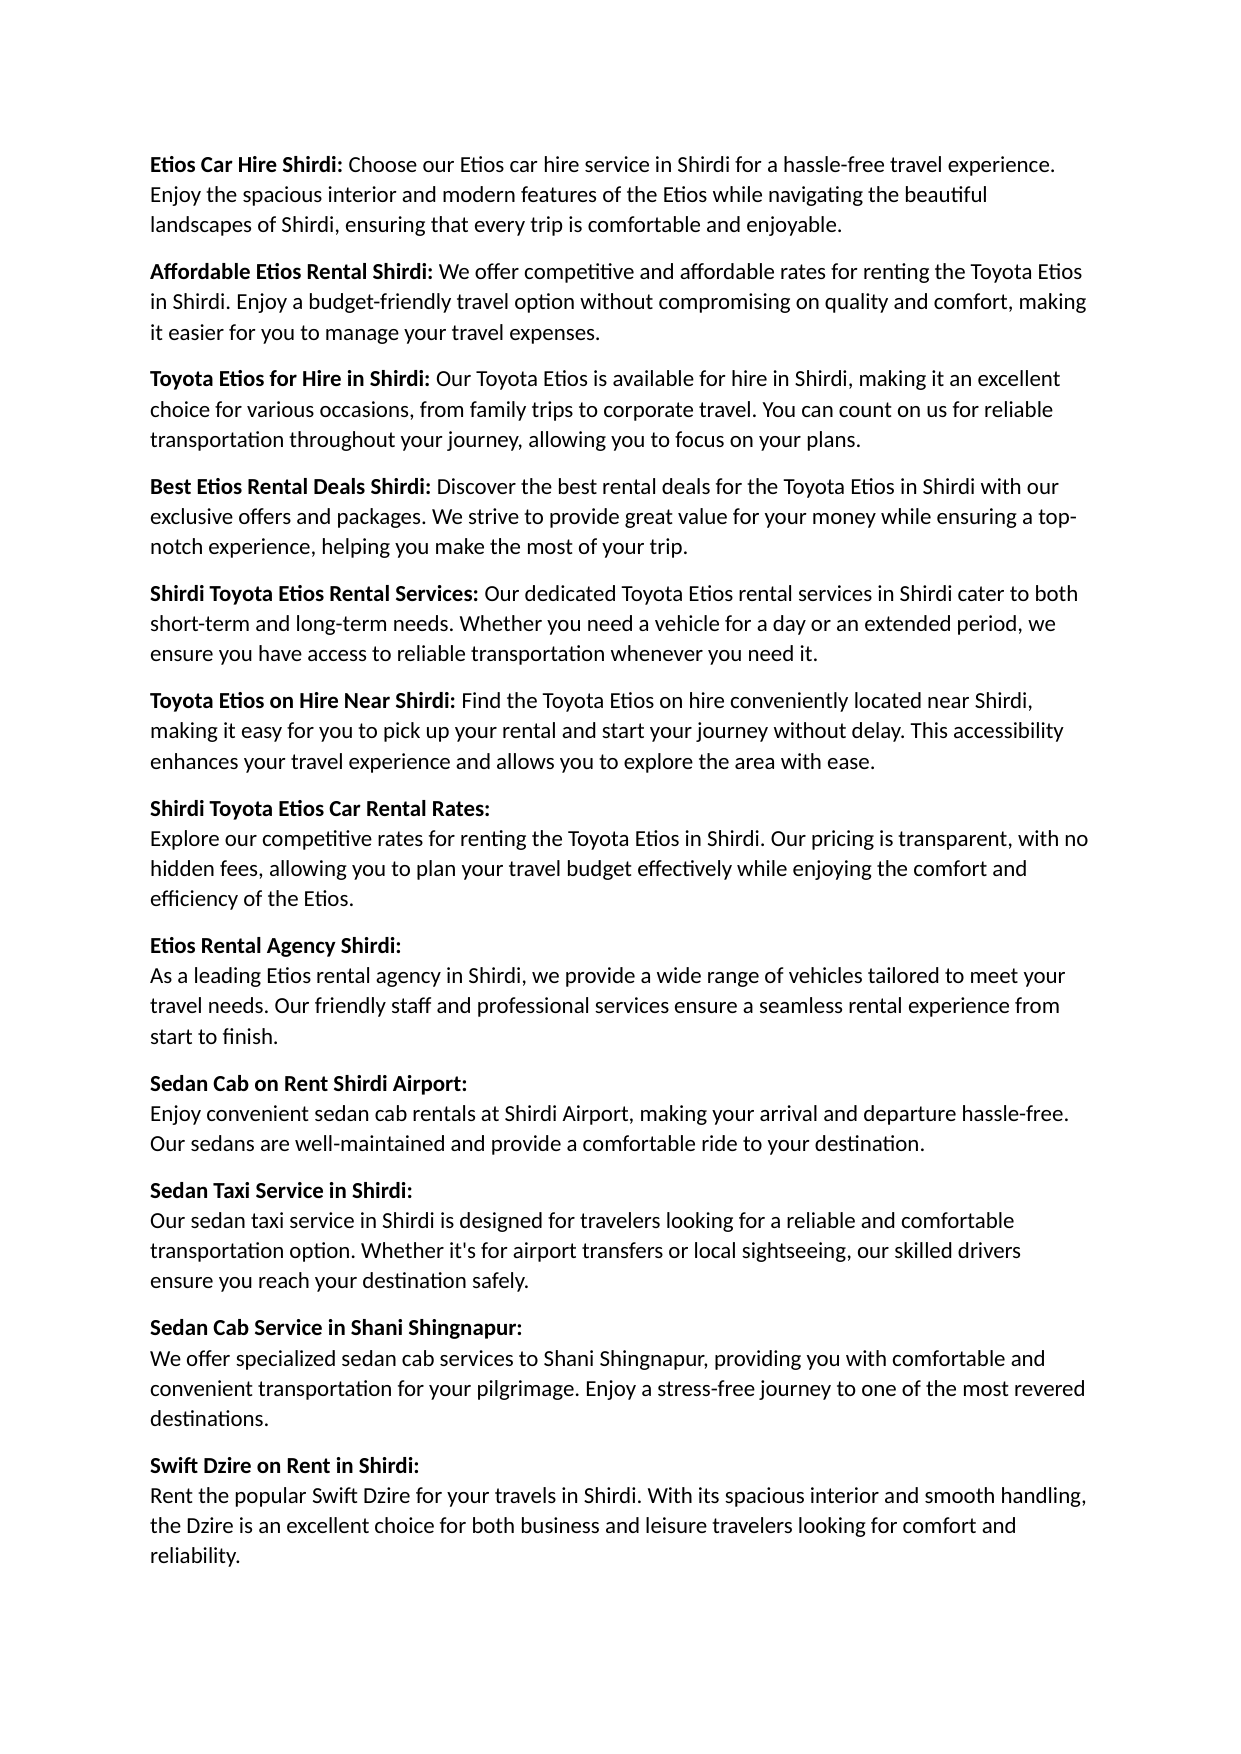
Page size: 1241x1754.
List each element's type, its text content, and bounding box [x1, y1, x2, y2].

text Etios Rental Agency Shirdi: As a leading Etios rental agency in Shirdi, we provide a wide range of vehicles tailored to meet your travel needs. Our friendly staff and professional services ensure a seamless rental experience from start to finish. [150, 931, 1090, 1050]
text Etios Car Hire Shirdi: Choose our Etios car hire service in Shirdi for a hassle-free travel experience. Enjoy the spacious interior and modern features of the Etios while navigating the beautiful landscapes of Shirdi, ensuring that every trip is comfortable and enjoyable. [150, 150, 1090, 238]
text Toyota Etios for Hire in Shirdi: Our Toyota Etios is available for hire in Shirdi, making it an excellent choice for various occasions, from family trips to corporate travel. You can count on us for reliable transportation throughout your journey, allowing you to focus on your plans. [150, 364, 1090, 453]
text Affordable Etios Rental Shirdi: We offer competitive and affordable rates for renting the Toyota Etios in Shirdi. Enjoy a budget-friendly travel option without compromising on quality and comfort, making it easier for you to manage your travel expenses. [150, 257, 1090, 346]
text Shirdi Toyota Etios Car Rental Rates: Explore our competitive rates for renting the Toyota Etios in Shirdi. Our pricing is transparent, with no hidden fees, allowing you to plan your travel budget effectively while enjoying the comfort and efficiency of the Etios. [150, 794, 1090, 912]
text Sedan Cab Service in Shani Shingnapur: We offer specialized sedan cab services to Shani Shingnapur, providing you with comfortable and convenient transportation for your pilgrimage. Enjoy a stress-free journey to one of the most revered destinations. [150, 1313, 1090, 1432]
text Toyota Etios on Hire Near Shirdi: Find the Toyota Etios on hire conveniently located near Shirdi, making it easy for you to pick up your rental and start your journey without delay. This accessibility enhances your travel experience and allows you to explore the area with ease. [150, 686, 1090, 775]
text Swift Dzire on Rent in Shirdi: Rent the popular Swift Dzire for your travels in Shirdi. With its spacious interior and smooth handling, the Dzire is an excellent choice for both business and leisure travelers looking for comfort and reliability. [150, 1451, 1090, 1570]
text Best Etios Rental Deals Shirdi: Discover the best rental deals for the Toyota Etios in Shirdi with our exclusive offers and packages. We strive to provide great value for your money while ensuring a top-notch experience, helping you make the most of your trip. [150, 472, 1090, 560]
text Shirdi Toyota Etios Rental Services: Our dedicated Toyota Etios rental services in Shirdi cater to both short-term and long-term needs. Whether you need a vehicle for a day or an extended period, we ensure you have access to reliable transportation whenever you need it. [150, 579, 1090, 668]
text Sedan Cab on Rent Shirdi Airport: Enjoy convenient sedan cab rentals at Shirdi Airport, making your arrival and departure hassle-free. Our sedans are well-maintained and provide a comfortable ride to your destination. [150, 1069, 1090, 1157]
text Sedan Taxi Service in Shirdi: Our sedan taxi service in Shirdi is designed for travelers looking for a reliable and comfortable transportation option. Whether it's for airport transfers or local sightseeing, our skilled drivers ensure you reach your destination safely. [150, 1176, 1090, 1295]
